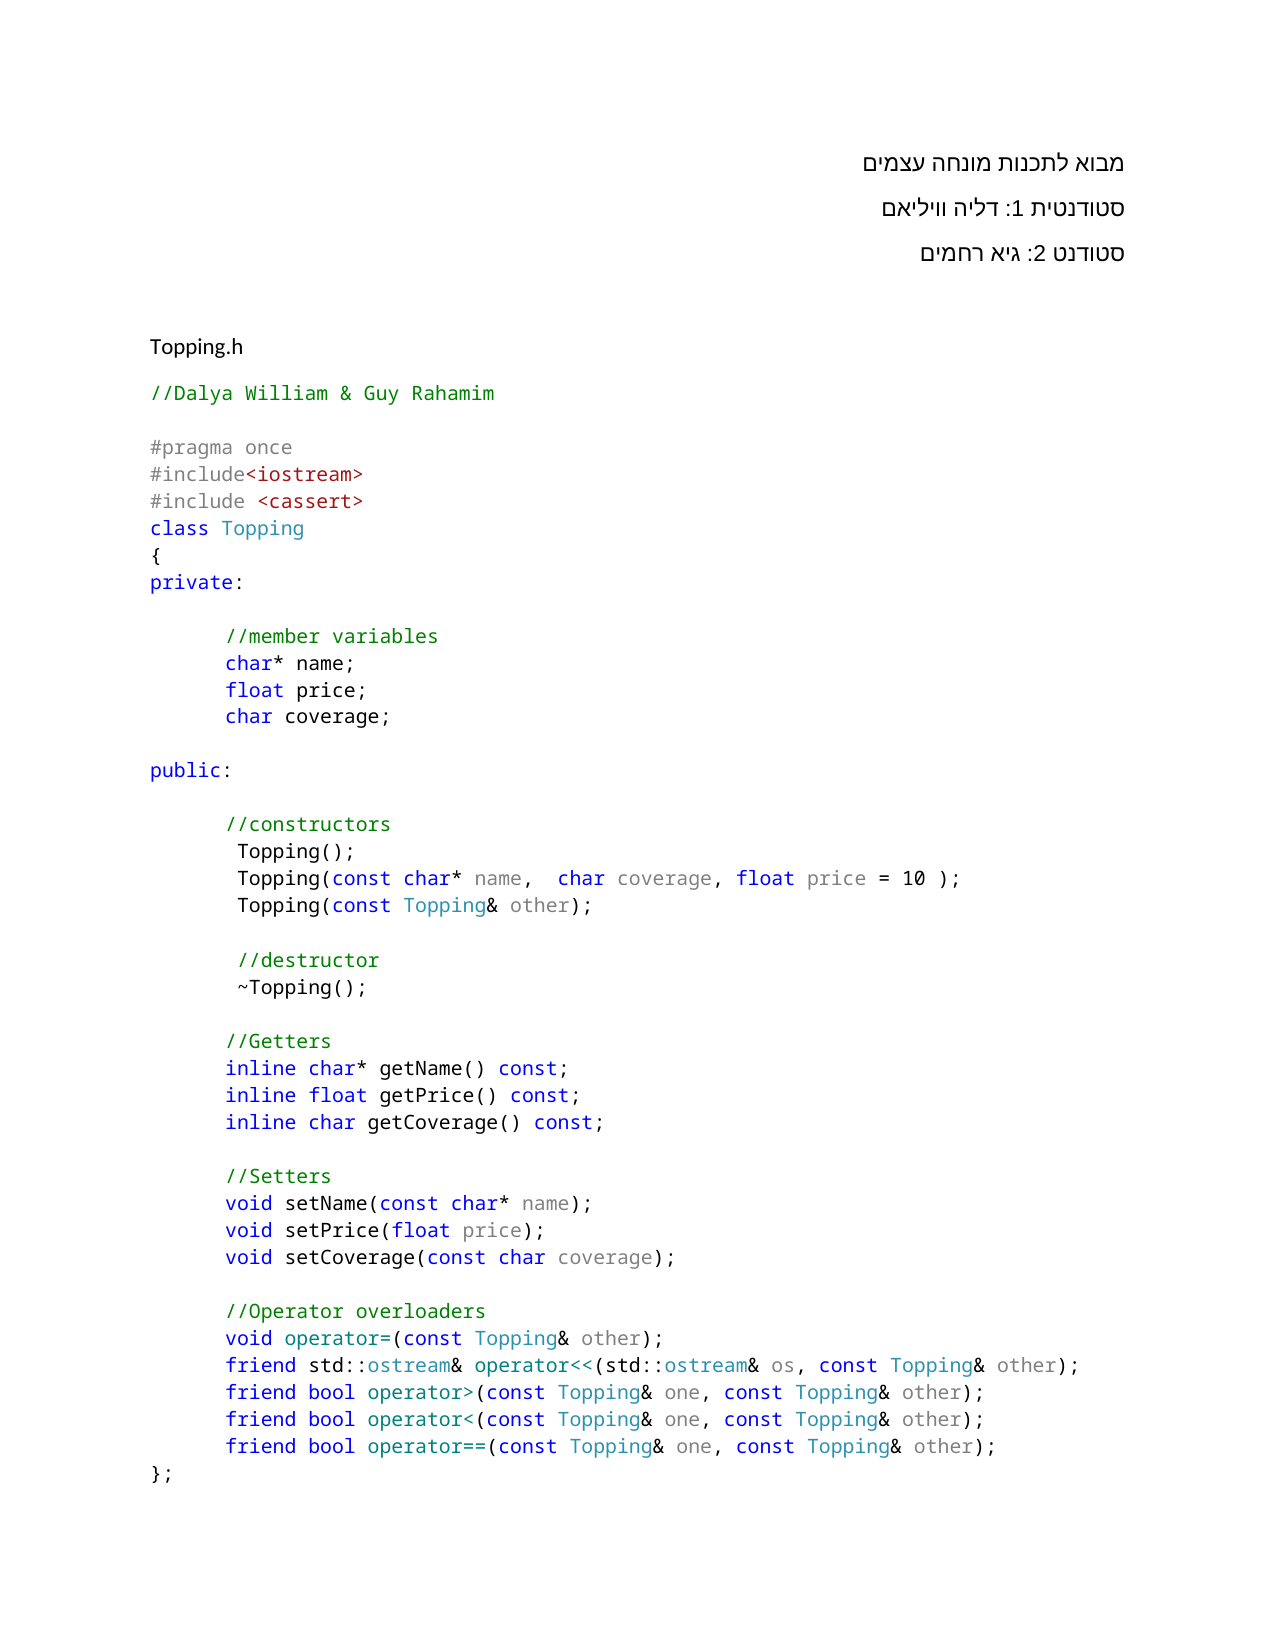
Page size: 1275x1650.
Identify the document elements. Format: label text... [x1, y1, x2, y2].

text friend bool operator>(const Topping& one, const Topping& other); [150, 1378, 1125, 1405]
text void setName(const char* name); [150, 1189, 1125, 1216]
text friend bool operator==(const Topping& one, const Topping& other); [150, 1432, 1125, 1459]
text inline char getCoverage() const; [150, 1108, 1125, 1136]
text inline char* getName() const; [150, 1054, 1125, 1082]
text friend std::ostream& operator<<(std::ostream& os, const Topping& other); [150, 1351, 1125, 1378]
text Topping(const Topping& other); [150, 892, 1125, 919]
text ~Topping(); [150, 974, 1125, 1001]
text //member variables [150, 622, 1125, 649]
text inline float getPrice() const; [150, 1082, 1125, 1108]
text friend bool operator<(const Topping& one, const Topping& other); [150, 1405, 1125, 1432]
text //destructor [150, 947, 1125, 974]
text מבוא לתכנות מונחה עצמים [150, 150, 1125, 176]
text float price; [150, 676, 1125, 703]
text void operator=(const Topping& other); [150, 1324, 1125, 1351]
text #pragma once [150, 433, 1125, 460]
text }; [150, 1459, 1125, 1486]
text //constructors [150, 811, 1125, 838]
text Topping(const char* name, char coverage, float price = 10 ); [150, 865, 1125, 892]
text סטודנט 2: גיא רחמים [150, 240, 1125, 267]
text #include <cassert> [150, 487, 1125, 514]
text //Getters [150, 1028, 1125, 1054]
text public: [150, 757, 1125, 784]
text Topping(); [150, 838, 1125, 865]
text void setCoverage(const char coverage); [150, 1243, 1125, 1270]
text void setPrice(float price); [150, 1216, 1125, 1243]
text private: [150, 568, 1125, 595]
text //Setters [150, 1162, 1125, 1189]
text סטודנטית 1: דליה וויליאם [150, 195, 1125, 221]
text { [150, 541, 1125, 568]
text class Topping [150, 514, 1125, 541]
text Topping.h [150, 332, 1125, 360]
text char* name; [150, 649, 1125, 676]
text char coverage; [150, 703, 1125, 730]
text //Dalya William & Guy Rahamim [150, 379, 1125, 406]
text //Operator overloaders [150, 1297, 1125, 1324]
text #include<iostream> [150, 460, 1125, 487]
